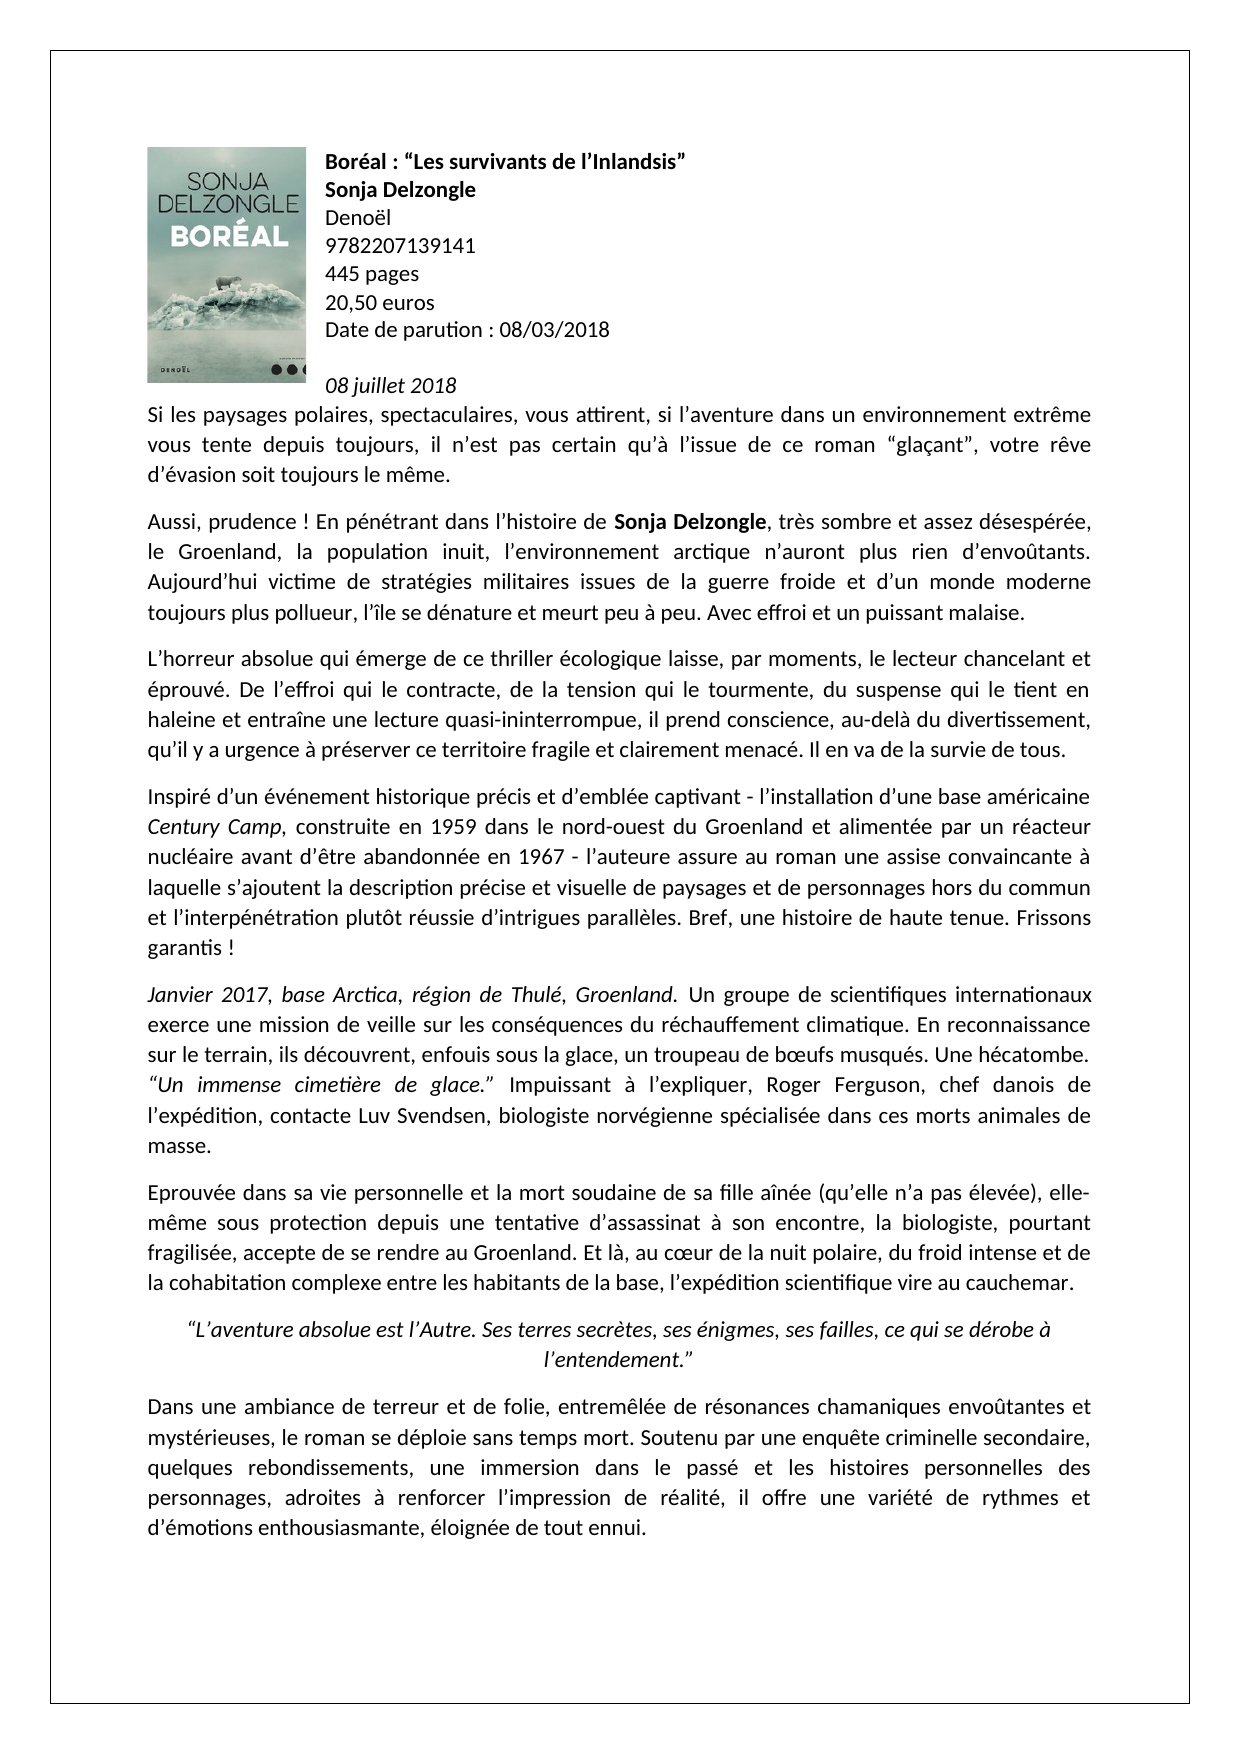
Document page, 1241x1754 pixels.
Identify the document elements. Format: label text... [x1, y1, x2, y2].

text Inspiré d’un événement historique précis et d’emblée captivant - l’installation d’une base américaine Century Camp, construite en 1959 dans le nord-ouest du Groenland et alimentée par un réacteur nucléaire avant d’être abandonnée en 1967 - l’auteure assure au roman une assise convaincante à laquelle s’ajoutent la description précise et visuelle de paysages et de personnages hors du commun et l’interpénétration plutôt réussie d’intrigues parallèles. Bref, une histoire de haute tenue. Frissons garantis ! [147, 782, 1093, 961]
text L’horreur absolue qui émerge de ce thriller écologique laisse, par moments, le lecteur chancelant et éprouvé. De l’effroi qui le contracte, de la tension qui le tourmente, du suspense qui le tient en haleine et entraîne une lecture quasi-ininterrompue, il prend conscience, au-delà du divertissement, qu’il y a urgence à préserver ce territoire fragile et clairement menacé. Il en va de la survie de tous. [147, 644, 1093, 763]
text 445 pages [307, 259, 1093, 288]
text Dans une ambiance de terreur et de folie, entremêlée de résonances chamaniques envoûtantes et mystérieuses, le roman se déploie sans temps mort. Soutenu par une enquête criminelle secondaire, quelques rebondissements, une immersion dans le passé et les histoires personnelles des personnages, adroites à renforcer l’impression de réalité, il offre une variété de rythmes et d’émotions enthousiasmante, éloignée de tout ennui. [147, 1392, 1093, 1541]
text 20,50 euros [307, 288, 1093, 316]
text Si les paysages polaires, spectaculaires, vous attirent, si l’aventure dans un environnement extrême vous tente depuis toujours, il n’est pas certain qu’à l’issue de ce roman “glaçant”, votre rêve d’évasion soit toujours le même. [147, 400, 1093, 488]
text Eprouvée dans sa vie personnelle et la mort soudaine de sa fille aînée (qu’elle n’a pas élevée), elle-même sous protection depuis une tentative d’assassinat à son encontre, la biologiste, pourtant fragilisée, accepte de se rendre au Groenland. Et là, au cœur de la nuit polaire, du froid intense et de la cohabitation complexe entre les habitants de la base, l’expédition scientifique vire au cauchemar. [147, 1178, 1093, 1296]
text Aussi, prudence ! En pénétrant dans l’histoire de Sonja Delzongle, très sombre et assez désespérée, le Groenland, la population inuit, l’environnement arctique n’auront plus rien d’envoûtants. Aujourd’hui victime de stratégies militaires issues de la guerre froide et d’un monde moderne toujours plus pollueur, l’île se dénature et meurt peu à peu. Avec effroi et un puissant malaise. [147, 507, 1093, 626]
text 9782207139141 [307, 232, 1093, 259]
text Janvier 2017, base Arctica, région de Thulé, Groenland. Un groupe de scientifiques internationaux exerce une mission de veille sur les conséquences du réchauffement climatique. En reconnaissance sur le terrain, ils découvrent, enfouis sous la glace, un troupeau de bœufs musqués. Une hécatombe. “Un immense cimetière de glace.” Impuissant à l’expliquer, Roger Ferguson, chef danois de l’expédition, contacte Luv Svendsen, biologiste norvégienne spécialisée dans ces morts animales de masse. [147, 980, 1093, 1159]
picture [146, 147, 307, 382]
text Denoël [307, 203, 1093, 232]
text “L’aventure absolue est l’Autre. Ses terres secrètes, ses énigmes, ses failles, ce qui se dérobe à l’entendement.” [147, 1315, 1093, 1373]
text Sonja Delzongle [307, 176, 1093, 203]
text 08 juillet 2018 [147, 372, 1093, 400]
text Boréal : “Les survivants de l’Inlandsis” [307, 147, 1093, 176]
text Date de parution : 08/03/2018 [307, 316, 1093, 344]
